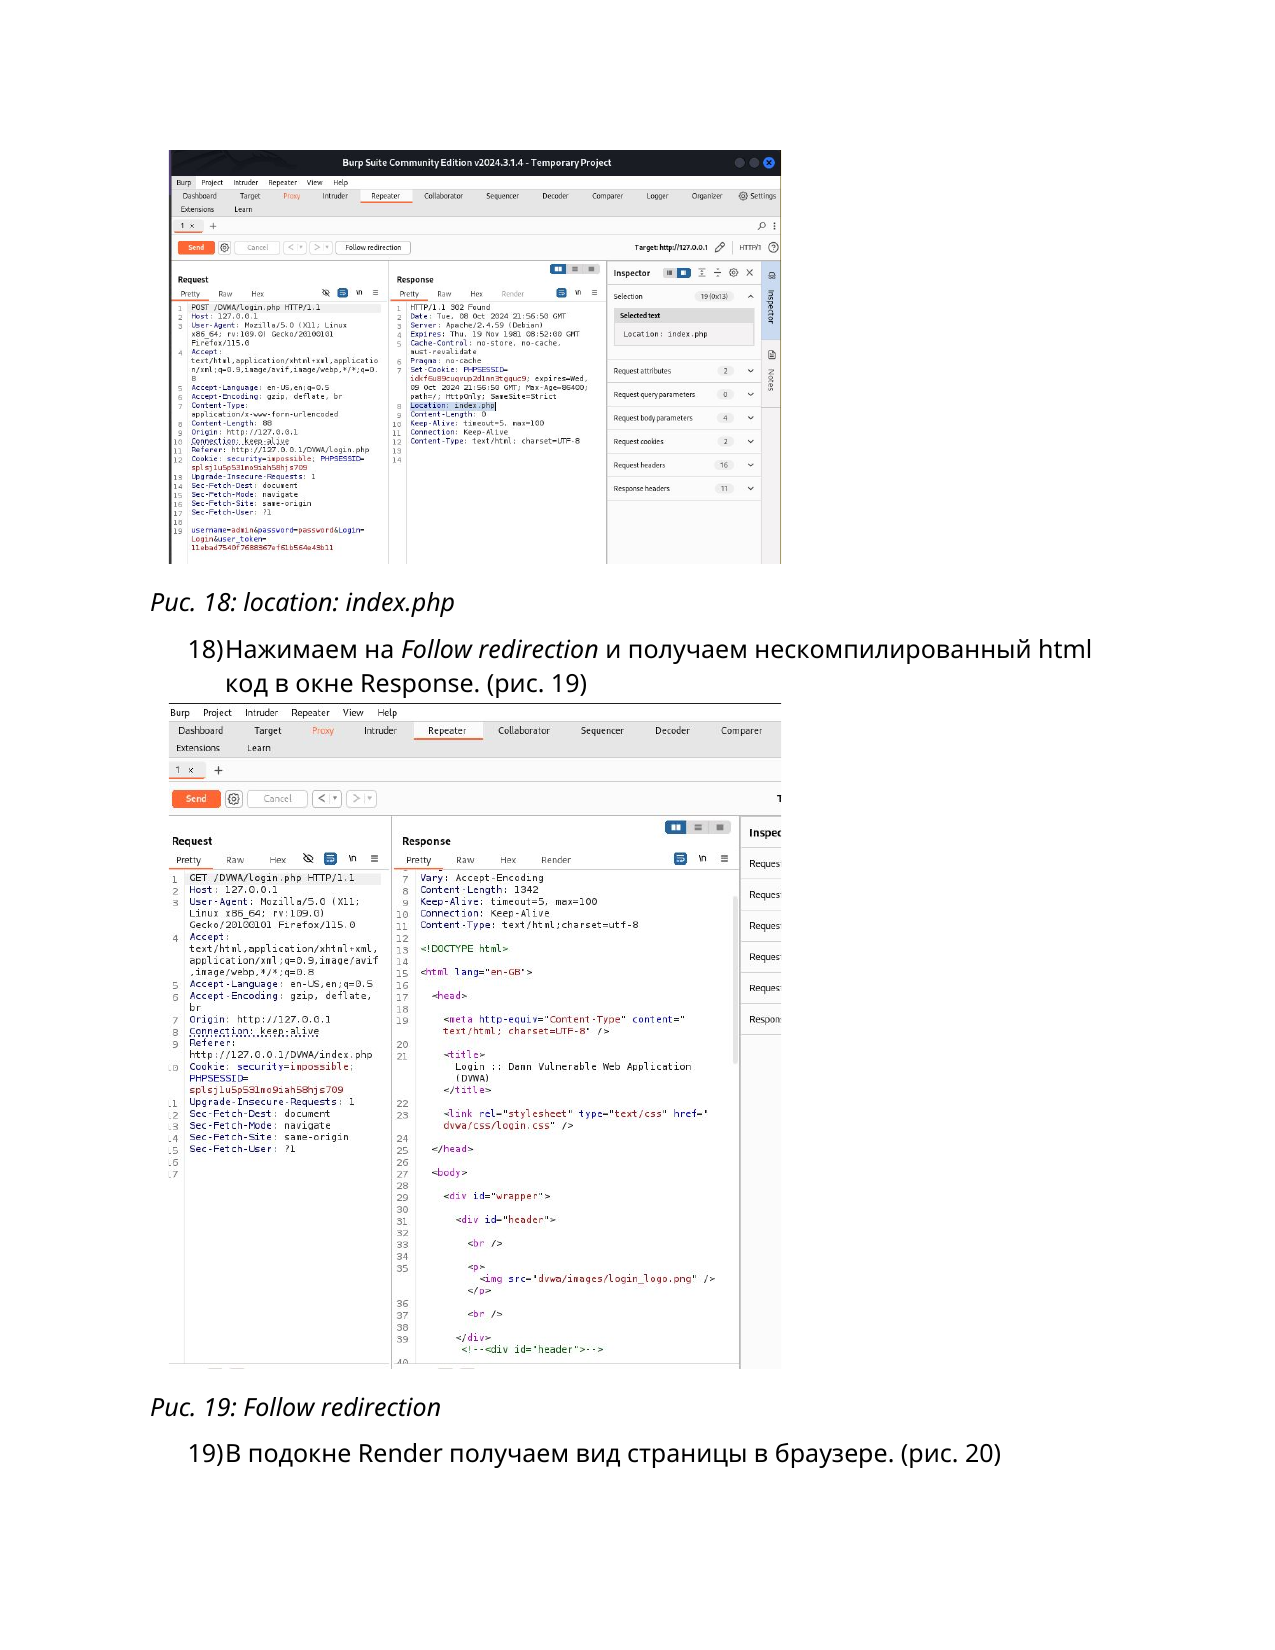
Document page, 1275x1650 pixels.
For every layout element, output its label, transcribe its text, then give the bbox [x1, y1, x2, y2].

text Рис. 18: location: index.php [150, 585, 1125, 619]
text Рис. 19: Follow redirection [150, 1389, 1125, 1423]
picture [168, 703, 782, 1369]
list Нажимаем на Follow redirection и получаем нескомпилированный html код в окне Response. (рис. 19) [187, 631, 1125, 699]
list В подокне Render получаем вид страницы в браузере. (рис. 20) [187, 1436, 1125, 1470]
picture [168, 150, 782, 564]
